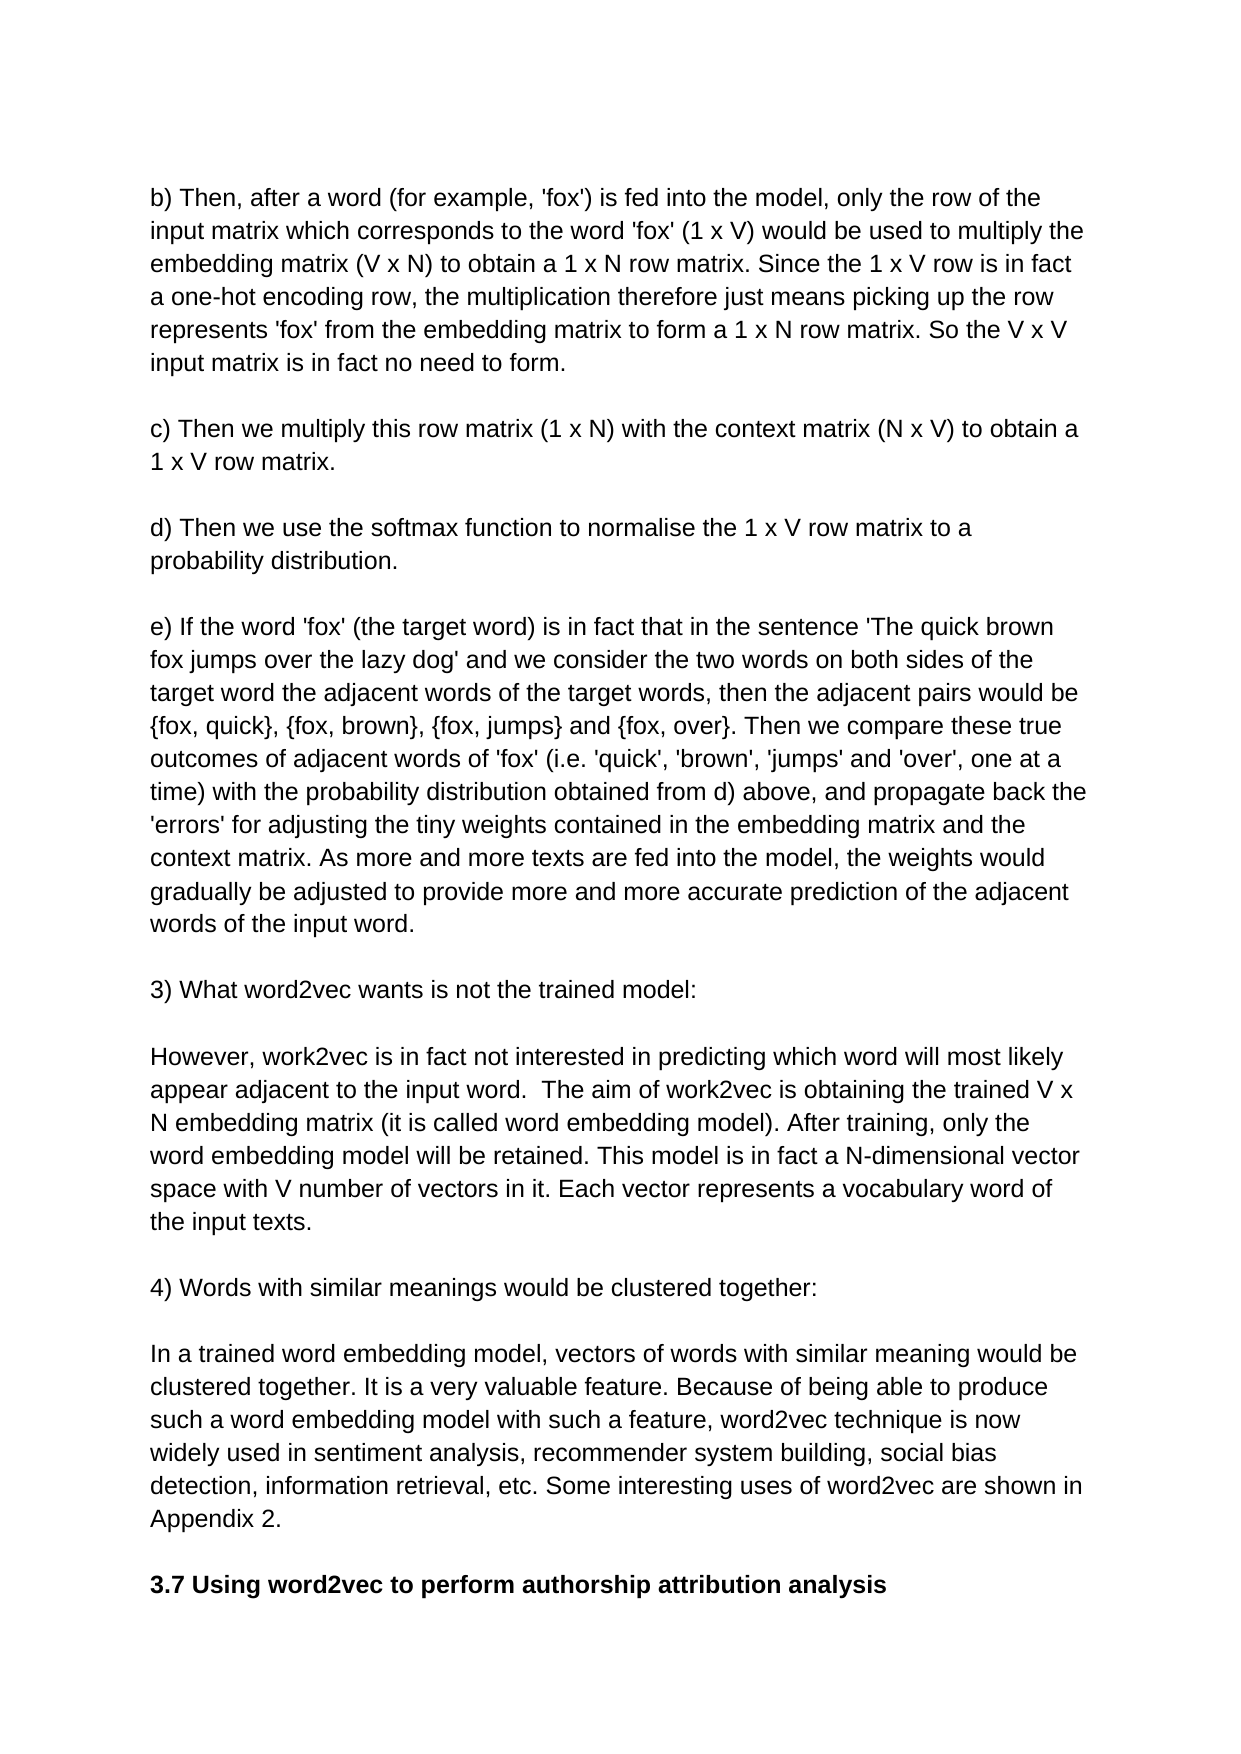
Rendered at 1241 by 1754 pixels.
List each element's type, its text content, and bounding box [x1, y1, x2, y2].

text e) If the word 'fox' (the target word) is in fact that in the sentence 'The quick brown fox jumps over the lazy dog' and we consider the two words on both sides of the target word the adjacent words of the target words, then the adjacent pairs would be {fox, quick}, {fox, brown}, {fox, jumps} and {fox, over}. Then we compare these true outcomes of adjacent words of 'fox' (i.e. 'quick', 'brown', 'jumps' and 'over', one at a time) with the probability distribution obtained from d) above, and propagate back the 'errors' for adjusting the tiny weights contained in the embedding matrix and the context matrix. As more and more texts are fed into the model, the weights would gradually be adjusted to provide more and more accurate prediction of the adjacent words of the input word. [150, 612, 1090, 938]
text c) Then we multiply this row matrix (1 x N) with the context matrix (N x V) to obtain a 1 x V row matrix. [150, 414, 1090, 476]
text b) Then, after a word (for example, 'fox') is fed into the model, only the row of the input matrix which corresponds to the word 'fox' (1 x V) would be used to multiply the embedding matrix (V x N) to obtain a 1 x N row matrix. Since the 1 x V row is in fact a one-hot encoding row, the multiplication therefore just means picking up the row represents 'fox' from the embedding matrix to form a 1 x N row matrix. So the V x V input matrix is in fact no need to form. [150, 183, 1090, 377]
text d) Then we use the softmax function to normalise the 1 x V row matrix to a probability distribution. [150, 513, 1090, 575]
text 3.7 Using word2vec to perform authorship attribution analysis [150, 1570, 1090, 1599]
text In a trained word embedding model, vectors of words with similar meaning would be clustered together. It is a very valuable feature. Because of being able to produce such a word embedding model with such a feature, word2vec technique is now widely used in sentiment analysis, recommender system building, social bias detection, information retrieval, etc. Some interesting uses of word2vec are shown in Appendix 2. [150, 1339, 1090, 1533]
text 3) What word2vec wants is not the trained model: [150, 976, 1090, 1004]
text 4) Words with similar meanings would be clustered together: [150, 1273, 1090, 1301]
text However, work2vec is in fact not interested in predicting which word will most likely appear adjacent to the input word. The aim of work2vec is obtaining the trained V x N embedding matrix (it is called word embedding model). After training, only the word embedding model will be retained. This model is in fact a N-dimensional vector space with V number of vectors in it. Each vector represents a vocabulary word of the input texts. [150, 1042, 1090, 1235]
